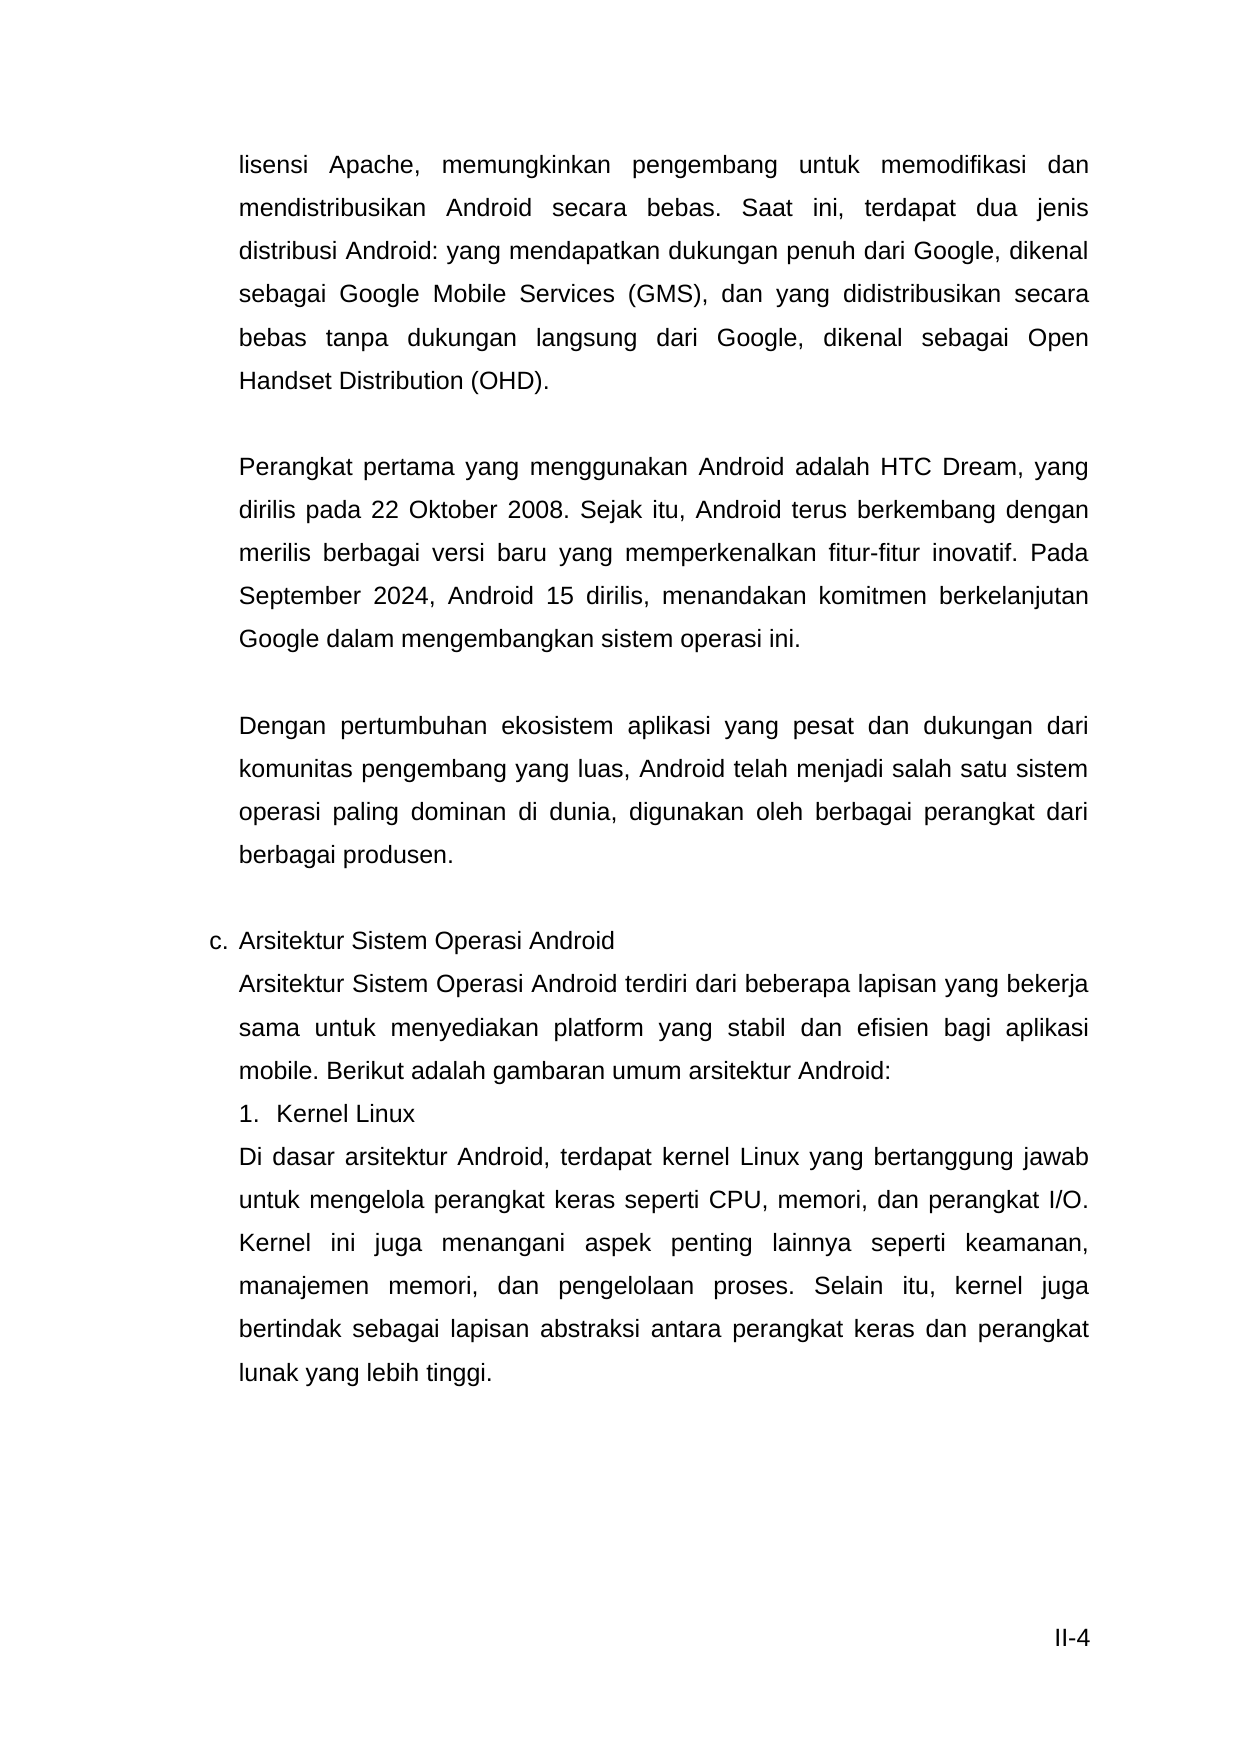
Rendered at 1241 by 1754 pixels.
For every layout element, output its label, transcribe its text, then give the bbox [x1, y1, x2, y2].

list Arsitektur Sistem Operasi Android [209, 926, 1090, 955]
list Di dasar arsitektur Android, terdapat kernel Linux yang bertanggung jawab untuk mengelola perangkat keras seperti CPU, memori, dan perangkat I/O. Kernel ini juga menangani aspek penting lainnya seperti keamanan, manajemen memori, dan pengelolaan proses. Selain itu, kernel juga bertindak sebagai lapisan abstraksi antara perangkat keras dan perangkat lunak yang lebih tinggi. [239, 1142, 1090, 1386]
list Kernel Linux [239, 1099, 1090, 1127]
list Dengan pertumbuhan ekosistem aplikasi yang pesat dan dukungan dari komunitas pengembang yang luas, Android telah menjadi salah satu sistem operasi paling dominan di dunia, digunakan oleh berbagai perangkat dari berbagai produsen. [239, 711, 1090, 869]
list Perangkat pertama yang menggunakan Android adalah HTC Dream, yang dirilis pada 22 Oktober 2008. Sejak itu, Android terus berkembang dengan merilis berbagai versi baru yang memperkenalkan fitur-fitur inovatif. Pada September 2024, Android 15 dirilis, menandakan komitmen berkelanjutan Google dalam mengembangkan sistem operasi ini. [239, 452, 1090, 653]
list Arsitektur Sistem Operasi Android terdiri dari beberapa lapisan yang bekerja sama untuk menyediakan platform yang stabil dan efisien bagi aplikasi mobile. Berikut adalah gambaran umum arsitektur Android: [239, 969, 1090, 1084]
